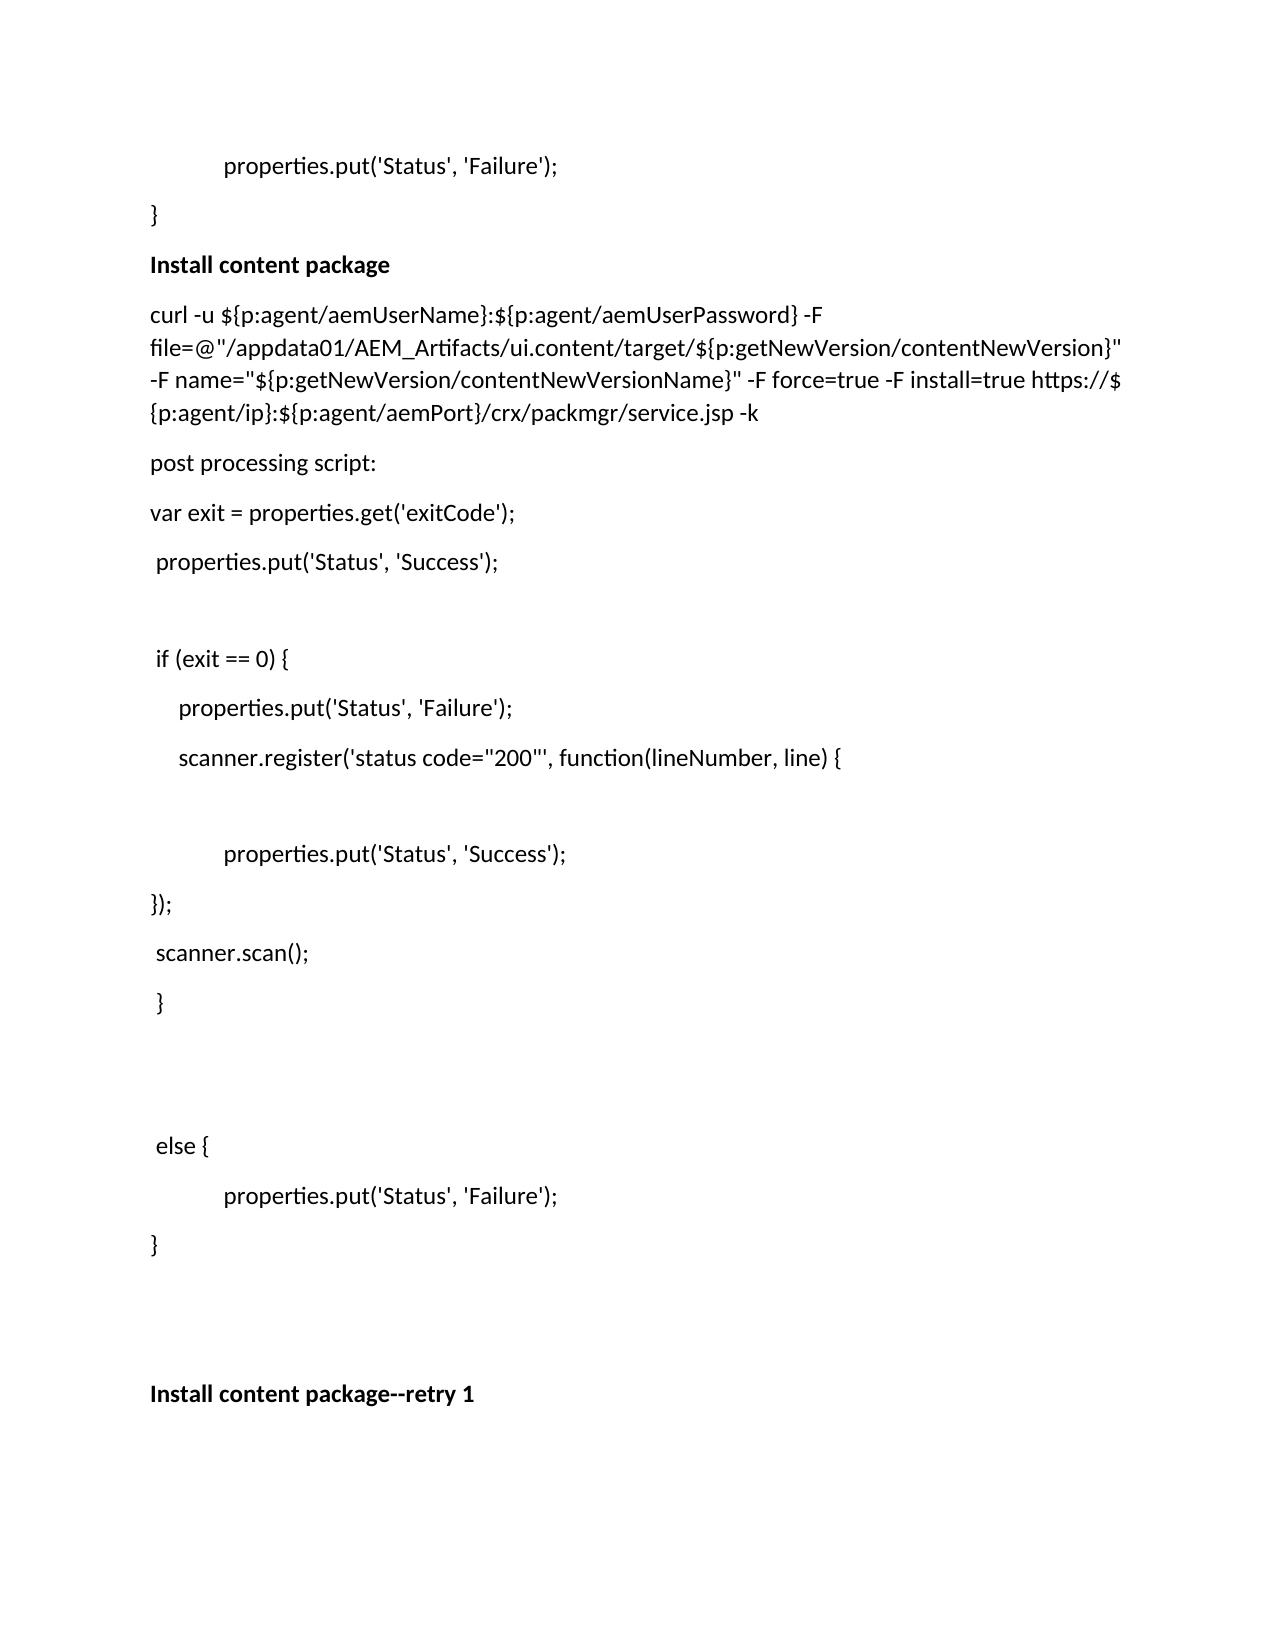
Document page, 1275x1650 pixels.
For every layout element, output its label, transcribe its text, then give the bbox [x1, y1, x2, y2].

text var exit = properties.get('exitCode'); [150, 497, 1125, 527]
text properties.put('Status', 'Failure'); [150, 150, 1125, 181]
text post processing script: [150, 447, 1125, 478]
text properties.put('Status', 'Success'); [150, 838, 1125, 869]
text if (exit == 0) { [150, 643, 1125, 673]
text Install content package [150, 249, 1125, 280]
text }); [150, 888, 1125, 918]
text } [150, 199, 1125, 230]
text properties.put('Status', 'Failure'); [150, 1180, 1125, 1211]
text else { [150, 1130, 1125, 1161]
text Install content package--retry 1 [150, 1378, 1125, 1409]
text } [150, 1229, 1125, 1260]
text } [150, 987, 1125, 1018]
text scanner.scan(); [150, 937, 1125, 968]
text curl -u ${p:agent/aemUserName}:${p:agent/aemUserPassword} -F file=@"/appdata01/AEM_Artifacts/ui.content/target/${p:getNewVersion/contentNewVersion}" -F name="${p:getNewVersion/contentNewVersionName}" -F force=true -F install=true https://${p:agent/ip}:${p:agent/aemPort}/crx/packmgr/service.jsp -k [150, 299, 1125, 428]
text properties.put('Status', 'Failure'); [150, 692, 1125, 723]
text properties.put('Status', 'Success'); [150, 546, 1125, 577]
text scanner.register('status code="200"', function(lineNumber, line) { [150, 742, 1125, 772]
